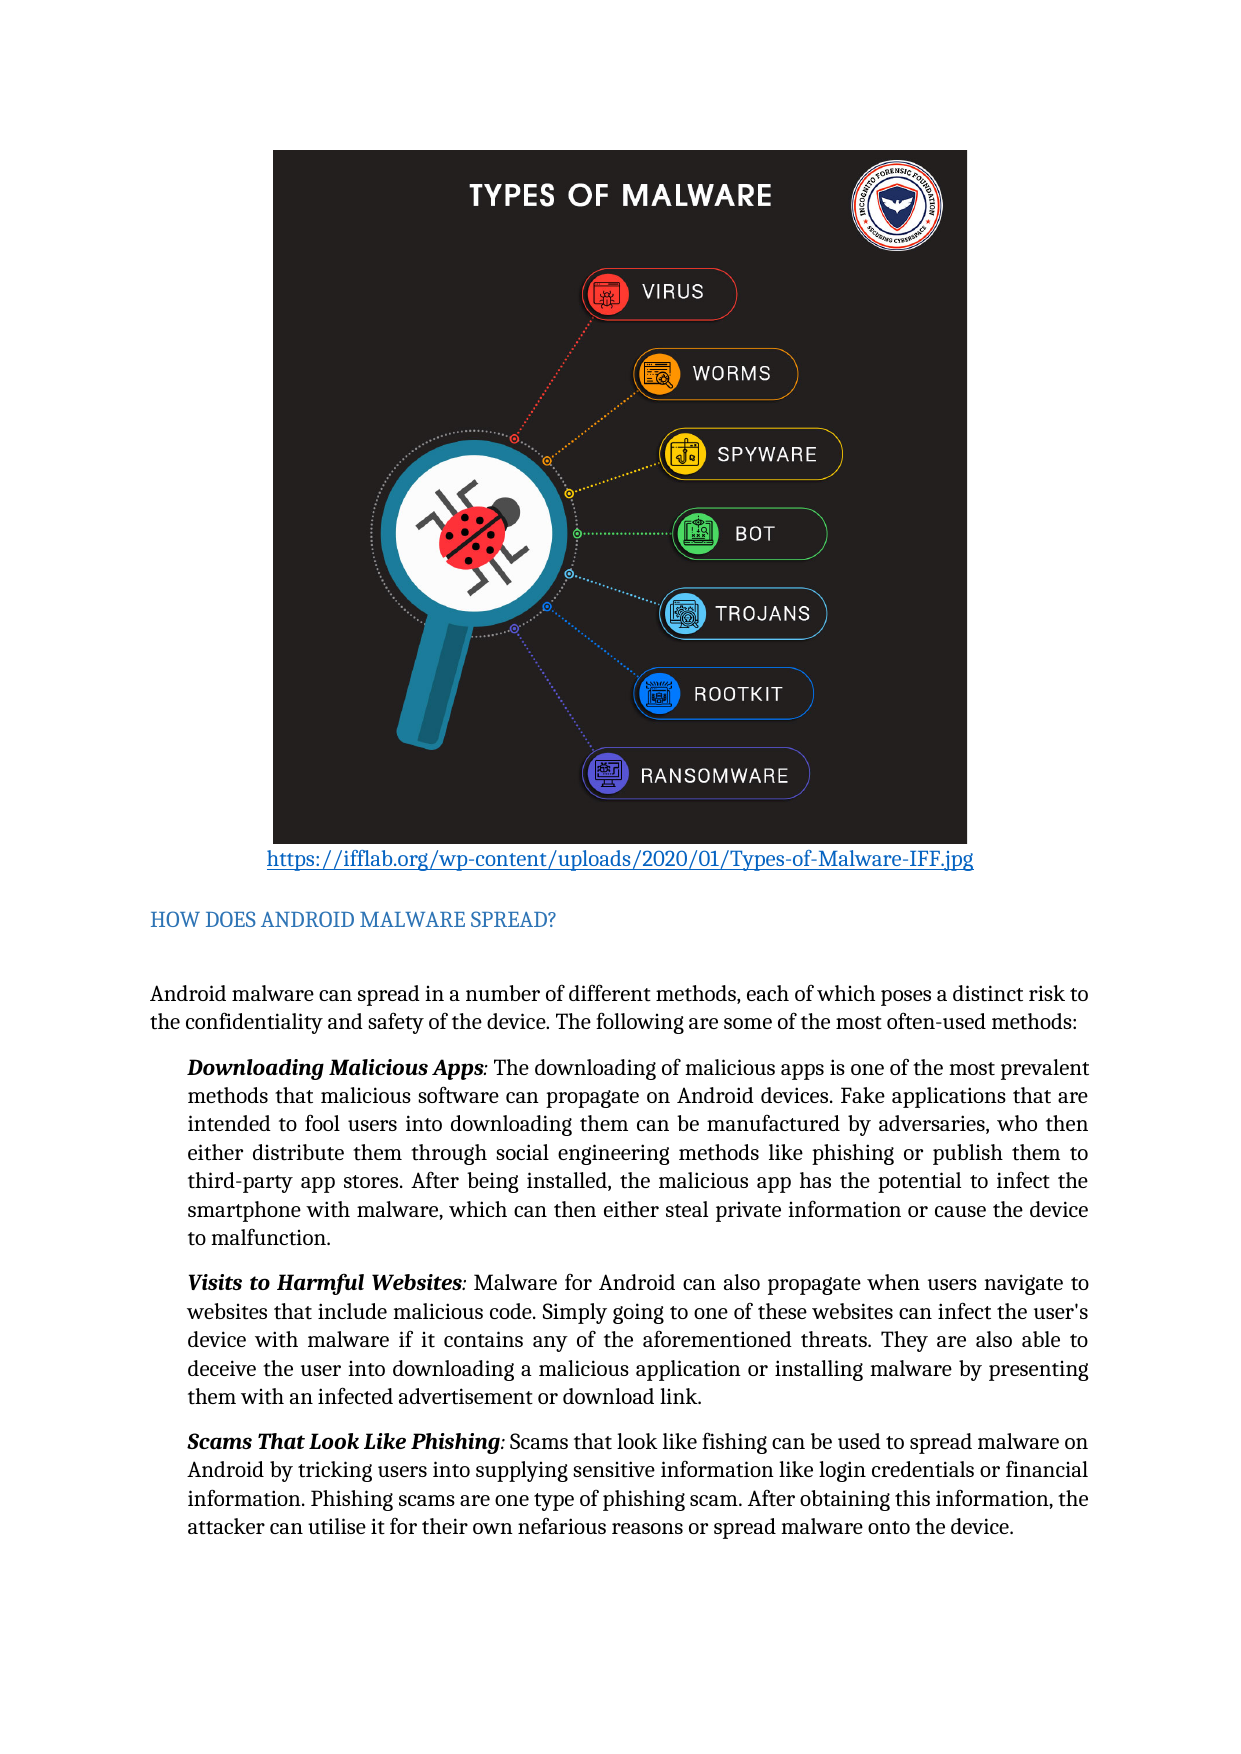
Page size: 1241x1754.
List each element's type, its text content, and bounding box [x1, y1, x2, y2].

text Downloading Malicious Apps: The downloading of malicious apps is one of the most prevalent methods that malicious software can propagate on Android devices. Fake applications that are intended to fool users into downloading them can be manufactured by adversaries, who then either distribute them through social engineering methods like phishing or publish them to third-party app stores. After being installed, the malicious app has the potential to infect the smartphone with malware, which can then either steal private information or cause the device to malfunction. [187, 1054, 1090, 1251]
text Scams That Look Like Phishing: Scams that look like fishing can be used to spread malware on Android by tricking users into supplying sensitive information like login credentials or financial information. Phishing scams are one type of phishing scam. After obtaining this information, the attacker can utilise it for their own nefarious reasons or spread malware onto the device. [187, 1429, 1090, 1541]
text Visits to Harmful Websites: Malware for Android can also propagate when users navigate to websites that include malicious code. Simply going to one of these websites can infect the user's device with malware if it contains any of the aforementioned threats. They are also able to deceive the user into downloading a malicious application or installing malware by presenting them with an infected advertisement or download link. [187, 1270, 1090, 1410]
subtitle HOW DOES ANDROID MALWARE SPREAD? [150, 907, 1090, 933]
text https://ifflab.org/wp-content/uploads/2020/01/Types-of-Malware-IFF.jpg [150, 846, 1090, 872]
text Android malware can spread in a number of different methods, each of which poses a distinct risk to the confidentiality and safety of the device. The following are some of the most often-used methods: [150, 981, 1090, 1036]
picture [273, 150, 968, 844]
